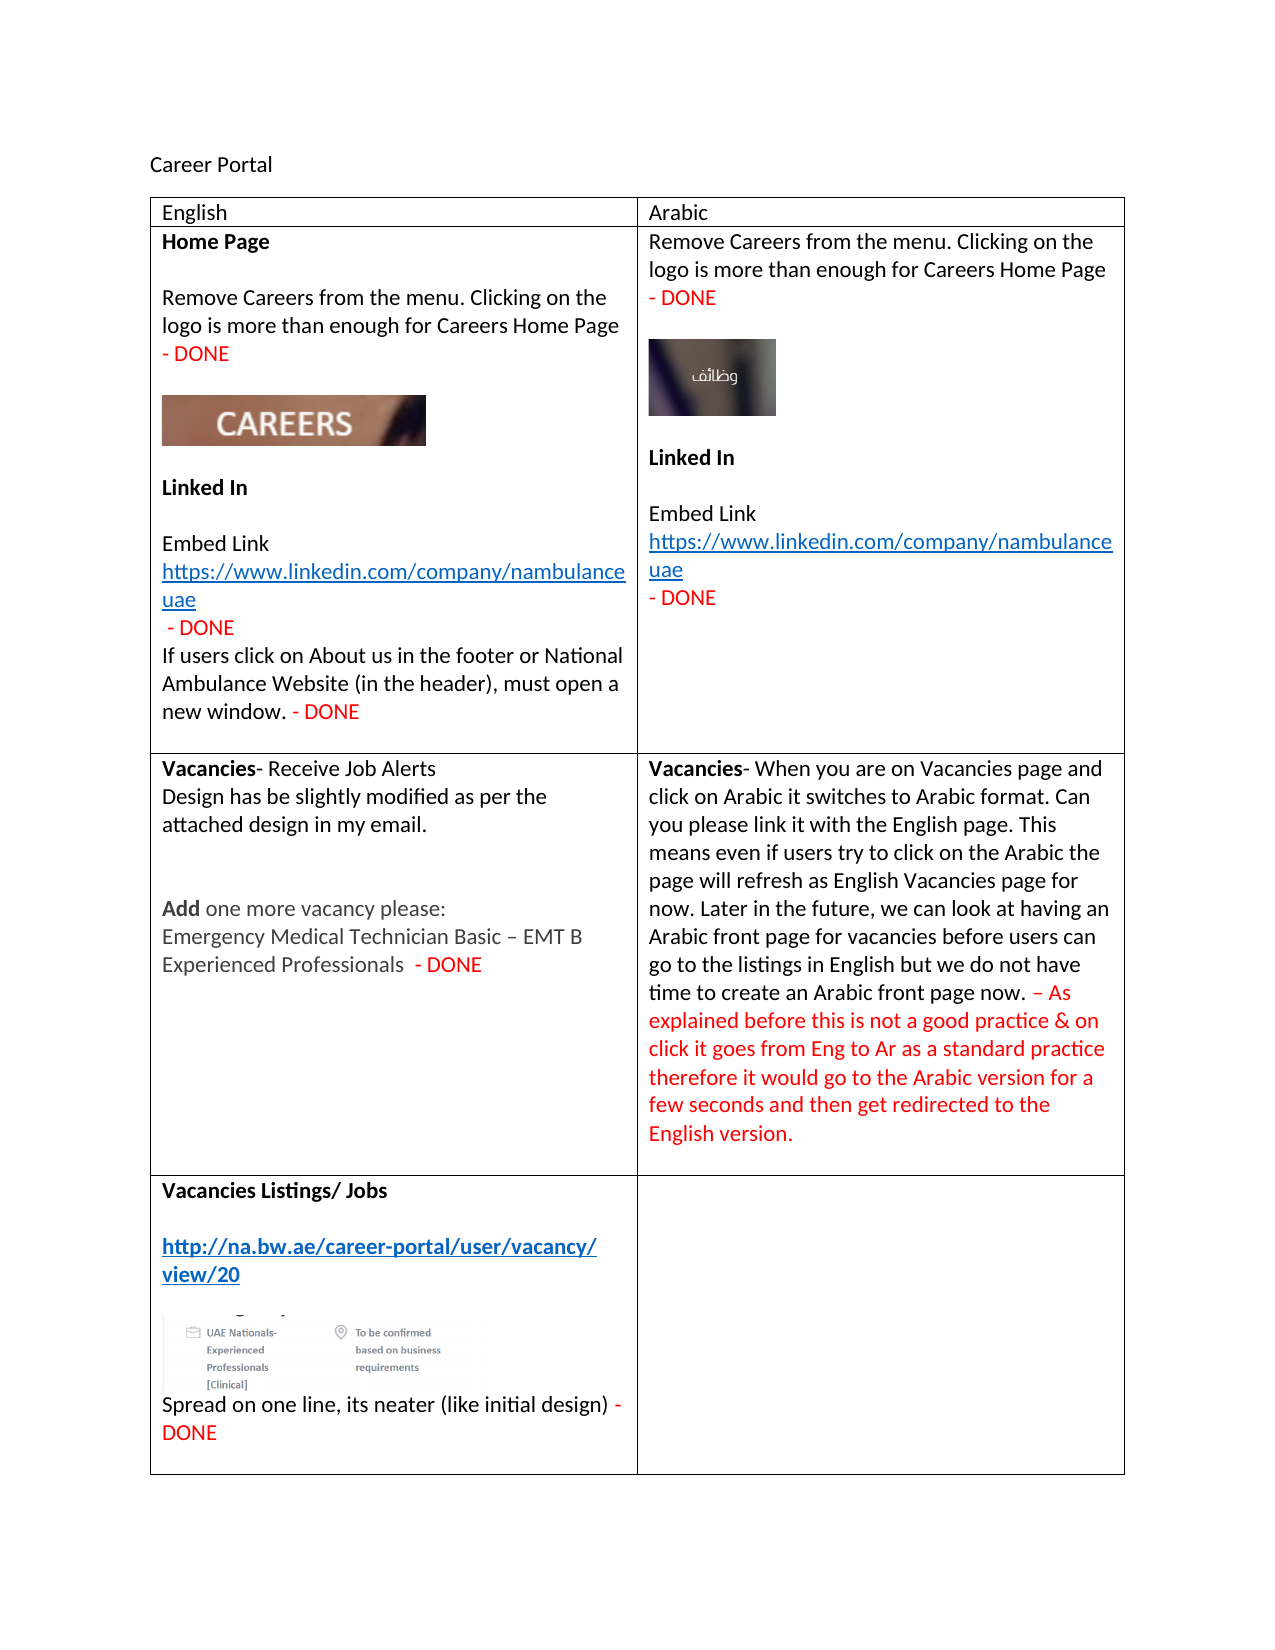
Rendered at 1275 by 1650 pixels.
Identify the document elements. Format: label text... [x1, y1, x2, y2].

table_header Arabic [638, 198, 1124, 226]
picture [161, 395, 426, 446]
text Career Portal [150, 150, 1125, 178]
table_cell Vacancies- Receive Job Alerts Design has be slightly modified as per the attached design in my email. Add one more vacancy please: Emergency Medical Technician Basic – EMT B Experienced Professionals - DONE [151, 754, 637, 1175]
table_cell Vacancies- When you are on Vacancies page and click on Arabic it switches to Arabic format. Can you please link it with the English page. This means even if users try to click on the Arabic the page will refresh as English Vacancies page for now. Later in the future, we can look at having an Arabic front page for vacancies before users can go to the listings in English but we do not have time to create an Arabic front page now. – As explained before this is not a good practice & on click it goes from Eng to Ar as a standard practice therefore it would go to the Arabic version for a few seconds and then get redirected to the English version. [638, 754, 1124, 1175]
table_cell Home Page Remove Careers from the menu. Clicking on the logo is more than enough for Careers Home Page - DONE Linked In Embed Link https://www.linkedin.com/company/nambulanceuae - DONE If users click on About us in the footer or National Ambulance Website (in the header), must open a new window. - DONE [151, 227, 637, 753]
table_header English [151, 198, 637, 226]
picture [161, 1315, 489, 1391]
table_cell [151, 1176, 637, 1474]
table_cell Remove Careers from the menu. Clicking on the logo is more than enough for Careers Home Page - DONE Linked In Embed Link https://www.linkedin.com/company/nambulanceuae - DONE [638, 227, 1124, 753]
table_cell [638, 1176, 1124, 1474]
picture [648, 339, 776, 416]
